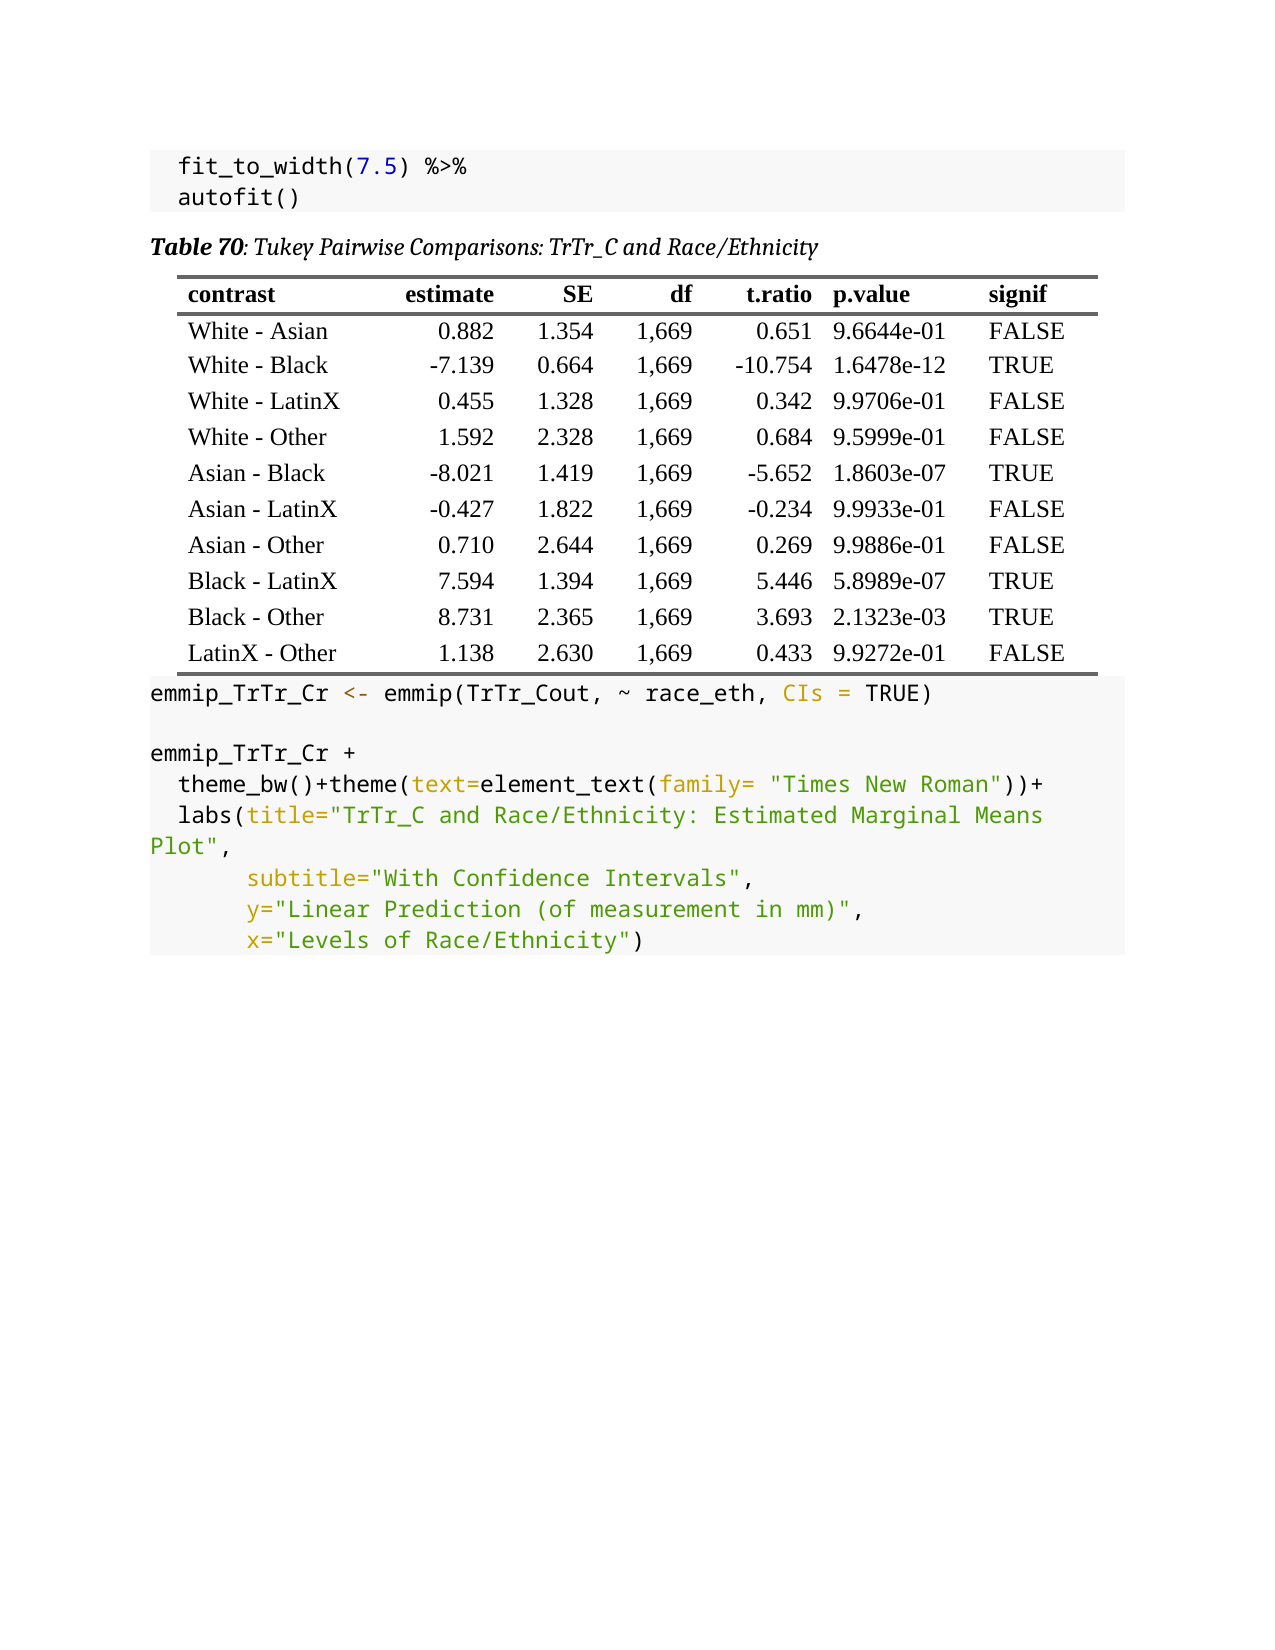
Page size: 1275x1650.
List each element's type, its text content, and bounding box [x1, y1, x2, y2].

text emmip_TrTr_Cr <- emmip(TrTr_Cout, ~ race_eth, CIs = TRUE) emmip_TrTr_Cr + theme_bw()+theme(text=element_text(family= "Times New Roman"))+ labs(title="TrTr_C and Race/Ethnicity: Estimated Marginal Means Plot", subtitle="With Confidence Intervals", y="Linear Prediction (of measurement in mm)", x="Levels of Race/Ethnicity") [150, 676, 1125, 955]
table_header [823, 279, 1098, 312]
text Table : Tukey Pairwise Comparisons: TrTr_C and Race/Ethnicity [150, 233, 1125, 262]
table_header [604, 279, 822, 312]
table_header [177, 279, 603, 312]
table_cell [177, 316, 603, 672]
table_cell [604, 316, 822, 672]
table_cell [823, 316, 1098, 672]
